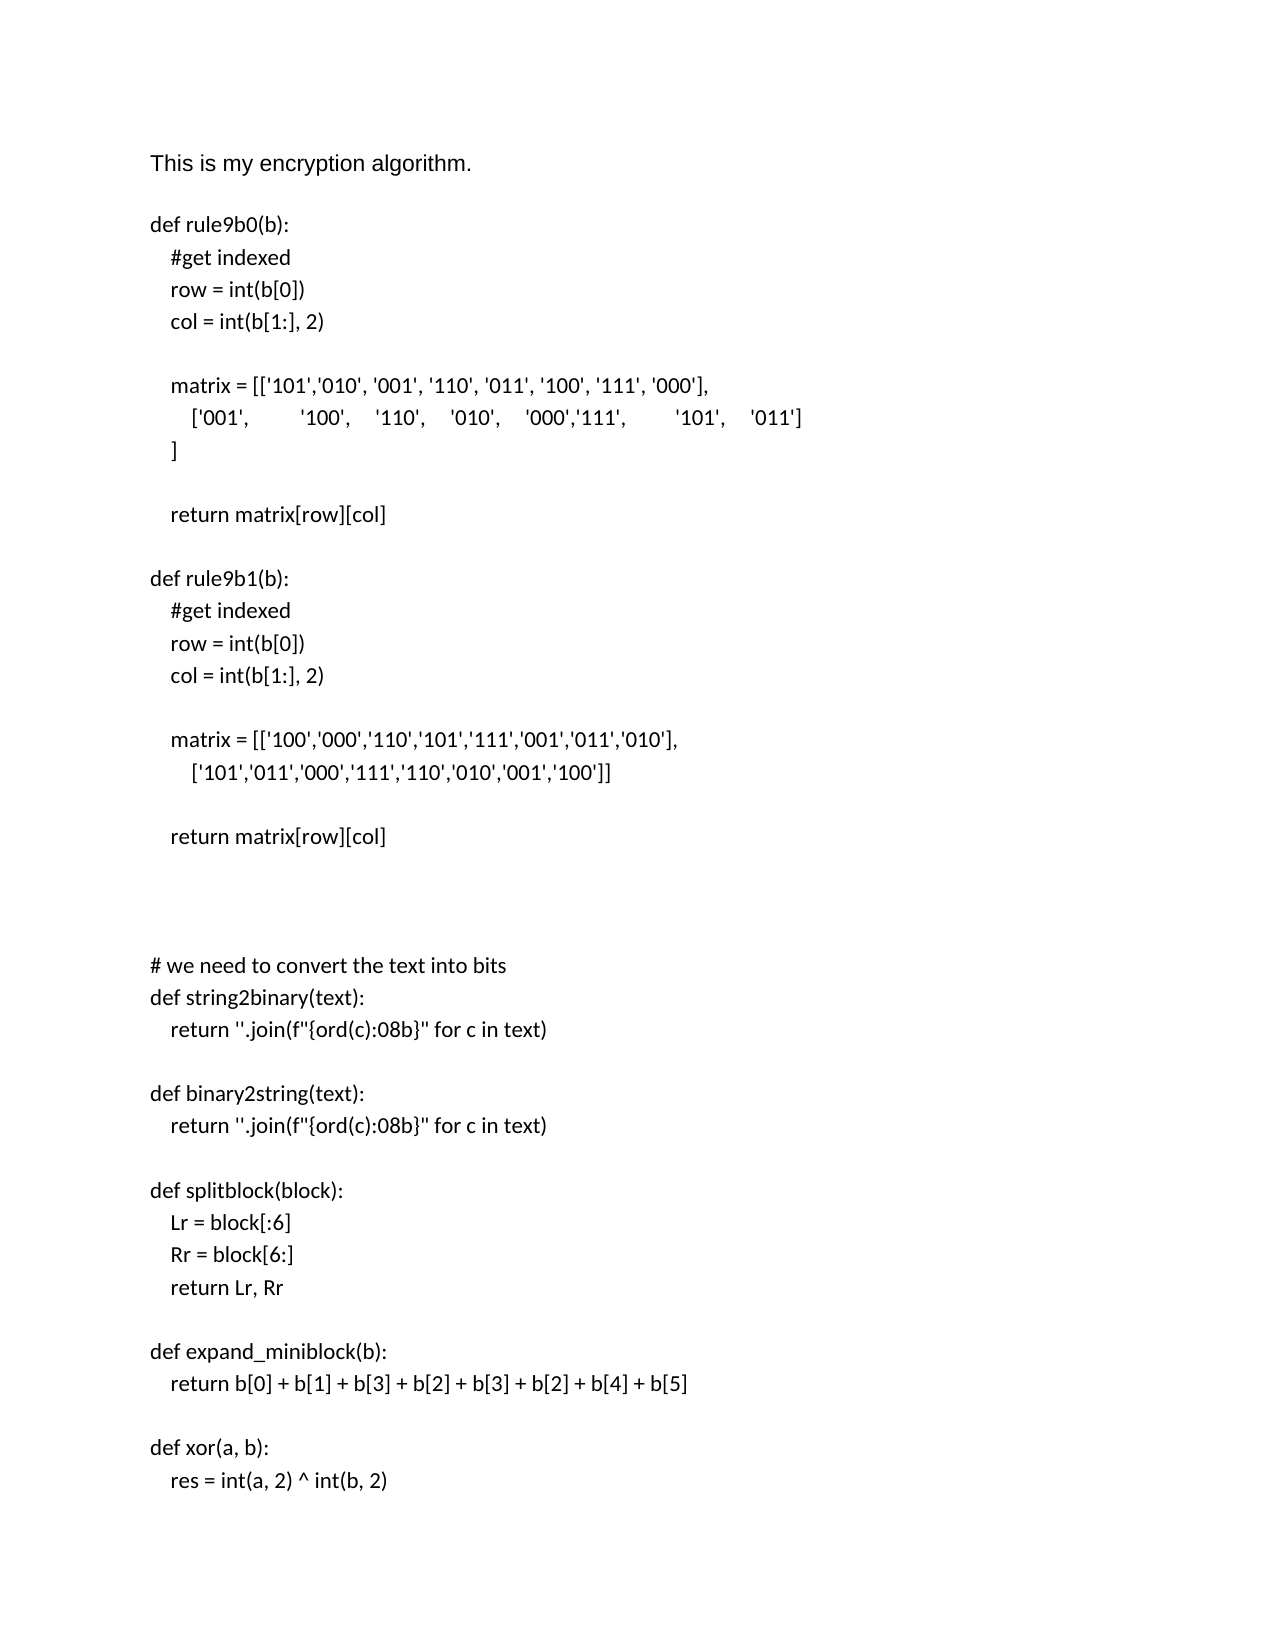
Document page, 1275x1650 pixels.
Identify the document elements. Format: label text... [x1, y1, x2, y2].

text return ''.join(f"{ord(c):08b}" for c in text) [150, 1112, 1125, 1140]
text return Lr, Rr [150, 1273, 1125, 1301]
text def rule9b0(b): [150, 210, 1125, 238]
text This is my encryption algorithm. [150, 150, 1125, 176]
text #get indexed [150, 243, 1125, 271]
text col = int(b[1:], 2) [150, 661, 1125, 689]
text ['001', '100', '110', '010', '000','111', '101', '011'] [150, 403, 1125, 432]
text ['101','011','000','111','110','010','001','100']] [150, 758, 1125, 786]
text return matrix[row][col] [150, 500, 1125, 528]
text matrix = [['101','010', '001', '110', '011', '100', '111', '000'], [150, 371, 1125, 399]
text return ''.join(f"{ord(c):08b}" for c in text) [150, 1015, 1125, 1043]
text #get indexed [150, 597, 1125, 625]
text return b[0] + b[1] + b[3] + b[2] + b[3] + b[2] + b[4] + b[5] [150, 1369, 1125, 1397]
text def xor(a, b): [150, 1433, 1125, 1462]
text row = int(b[0]) [150, 275, 1125, 303]
text return matrix[row][col] [150, 822, 1125, 850]
text Lr = block[:6] [150, 1208, 1125, 1236]
text res = int(a, 2) ^ int(b, 2) [150, 1466, 1125, 1494]
text # we need to convert the text into bits [150, 951, 1125, 979]
text def string2binary(text): [150, 983, 1125, 1011]
text ] [150, 436, 1125, 464]
text def binary2string(text): [150, 1079, 1125, 1107]
text def rule9b1(b): [150, 564, 1125, 592]
text matrix = [['100','000','110','101','111','001','011','010'], [150, 725, 1125, 753]
text col = int(b[1:], 2) [150, 307, 1125, 335]
text Rr = block[6:] [150, 1240, 1125, 1268]
text def expand_miniblock(b): [150, 1337, 1125, 1365]
text row = int(b[0]) [150, 629, 1125, 657]
text def splitblock(block): [150, 1176, 1125, 1204]
